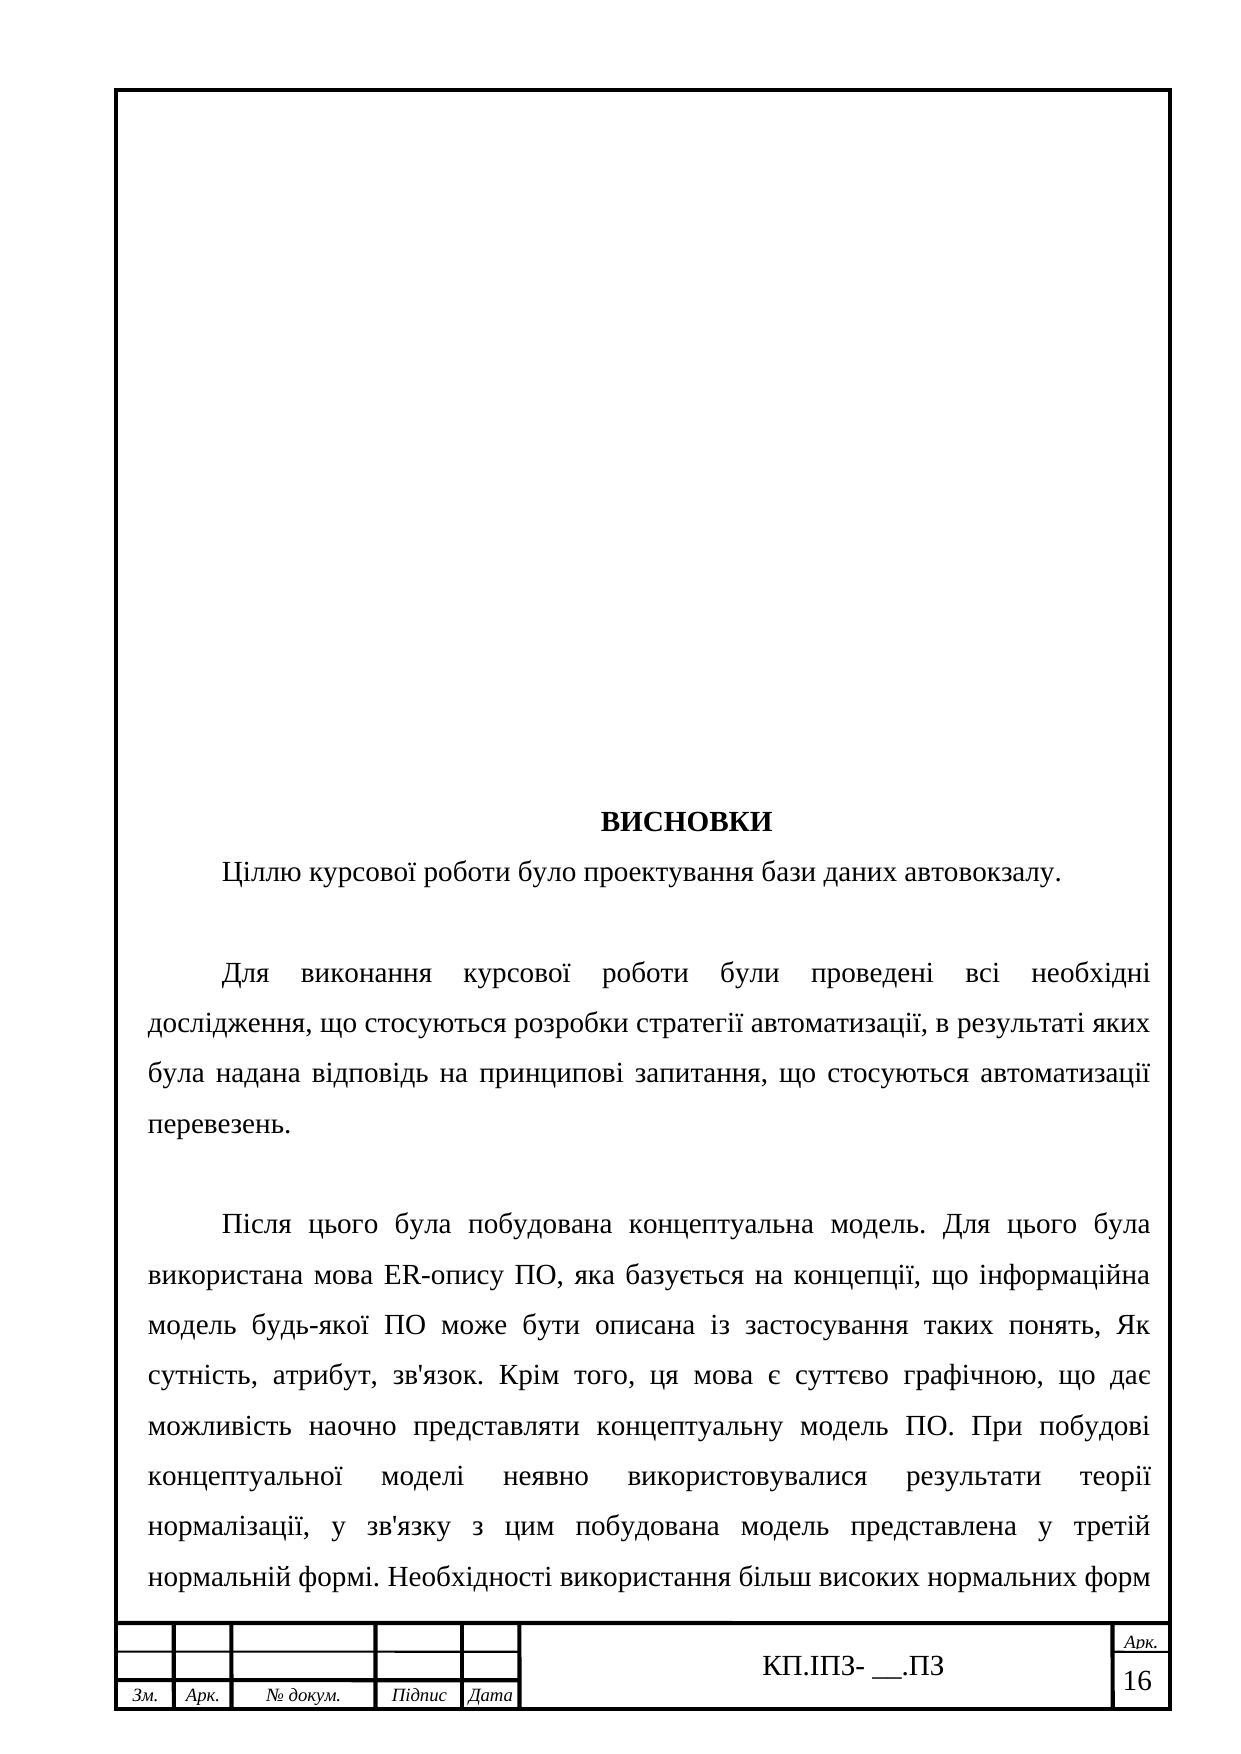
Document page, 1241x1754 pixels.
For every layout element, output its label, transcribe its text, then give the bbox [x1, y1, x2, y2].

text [148, 1207, 1152, 1592]
text Ціллю курсової роботи було проектування бази даних автовокзалу. [148, 854, 1152, 888]
text Для виконання курсової роботи були проведені всі необхідні дослідження, що стосуються розробки стратегії автоматизації, в результаті яких була надана відповідь на принципові запитання, що стосуються автоматизації перевезень. [148, 955, 1152, 1139]
subtitle ВИСНОВКИ [148, 804, 1152, 838]
